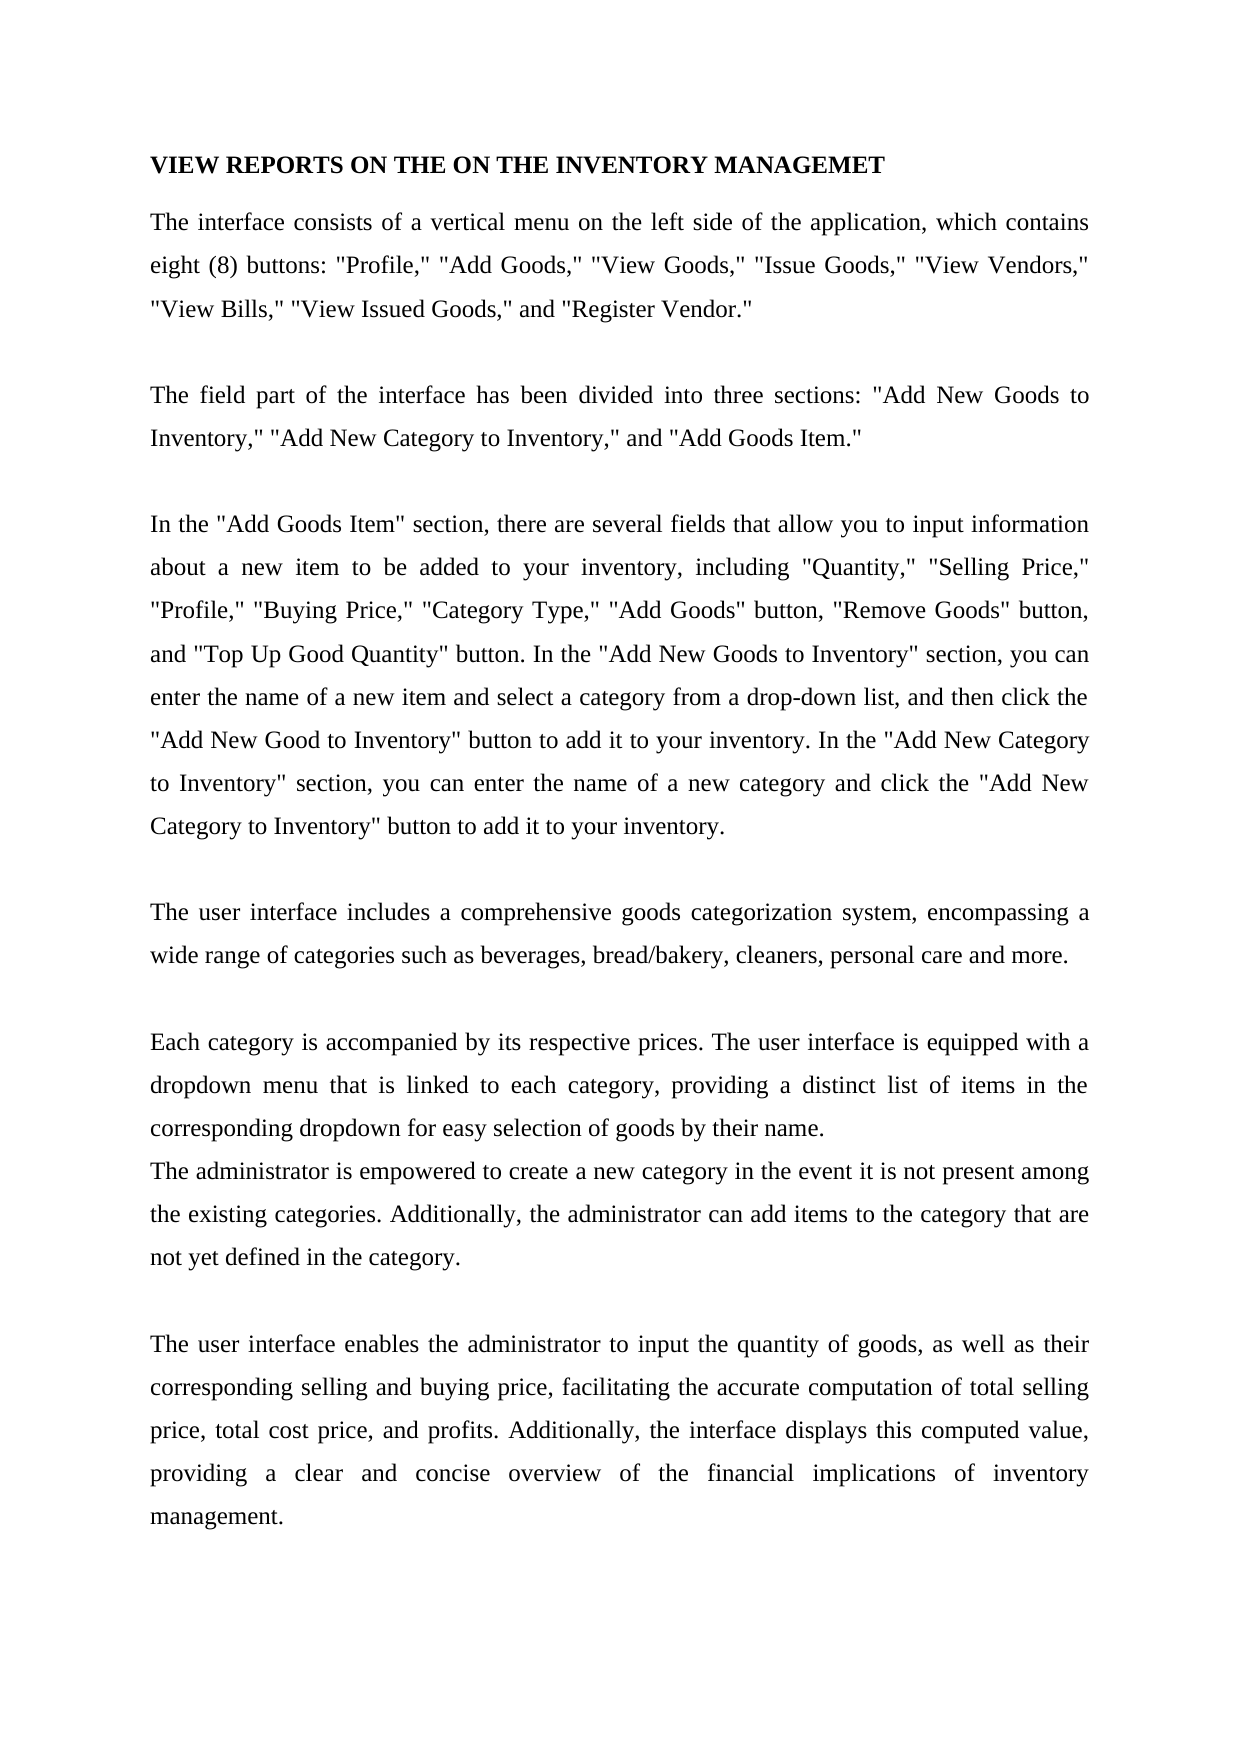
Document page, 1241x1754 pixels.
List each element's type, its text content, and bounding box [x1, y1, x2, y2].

text The interface consists of a vertical menu on the left side of the application, which contains eight (8) buttons: "Profile," "Add Goods," "View Goods," "Issue Goods," "View Vendors," "View Bills," "View Issued Goods," and "Register Vendor." [150, 207, 1090, 322]
text The administrator is empowered to create a new category in the event it is not present among the existing categories. Additionally, the administrator can add items to the category that are not yet defined in the category. [150, 1156, 1090, 1271]
text The user interface includes a comprehensive goods categorization system, encompassing a wide range of categories such as beverages, bread/bakery, cleaners, personal care and more. [150, 897, 1090, 969]
text The user interface enables the administrator to input the quantity of goods, as well as their corresponding selling and buying price, facilitating the accurate computation of total selling price, total cost price, and profits. Additionally, the interface displays this computed value, providing a clear and concise overview of the financial implications of inventory management. [150, 1329, 1090, 1530]
text In the "Add Goods Item" section, there are several fields that allow you to input information about a new item to be added to your inventory, including "Quantity," "Selling Price," "Profile," "Buying Price," "Category Type," "Add Goods" button, "Remove Goods" button, and "Top Up Good Quantity" button. In the "Add New Goods to Inventory" section, you can enter the name of a new item and select a category from a drop-down list, and then click the "Add New Good to Inventory" button to add it to your inventory. In the "Add New Category to Inventory" section, you can enter the name of a new category and click the "Add New Category to Inventory" button to add it to your inventory. [150, 509, 1090, 840]
text VIEW REPORTS ON THE ON THE INVENTORY MANAGEMET [150, 150, 1090, 179]
text The field part of the interface has been divided into three sections: "Add New Goods to Inventory," "Add New Category to Inventory," and "Add Goods Item." [150, 380, 1090, 452]
text Each category is accompanied by its respective prices. The user interface is equipped with a dropdown menu that is linked to each category, providing a distinct list of items in the corresponding dropdown for easy selection of goods by their name. [150, 1027, 1090, 1142]
